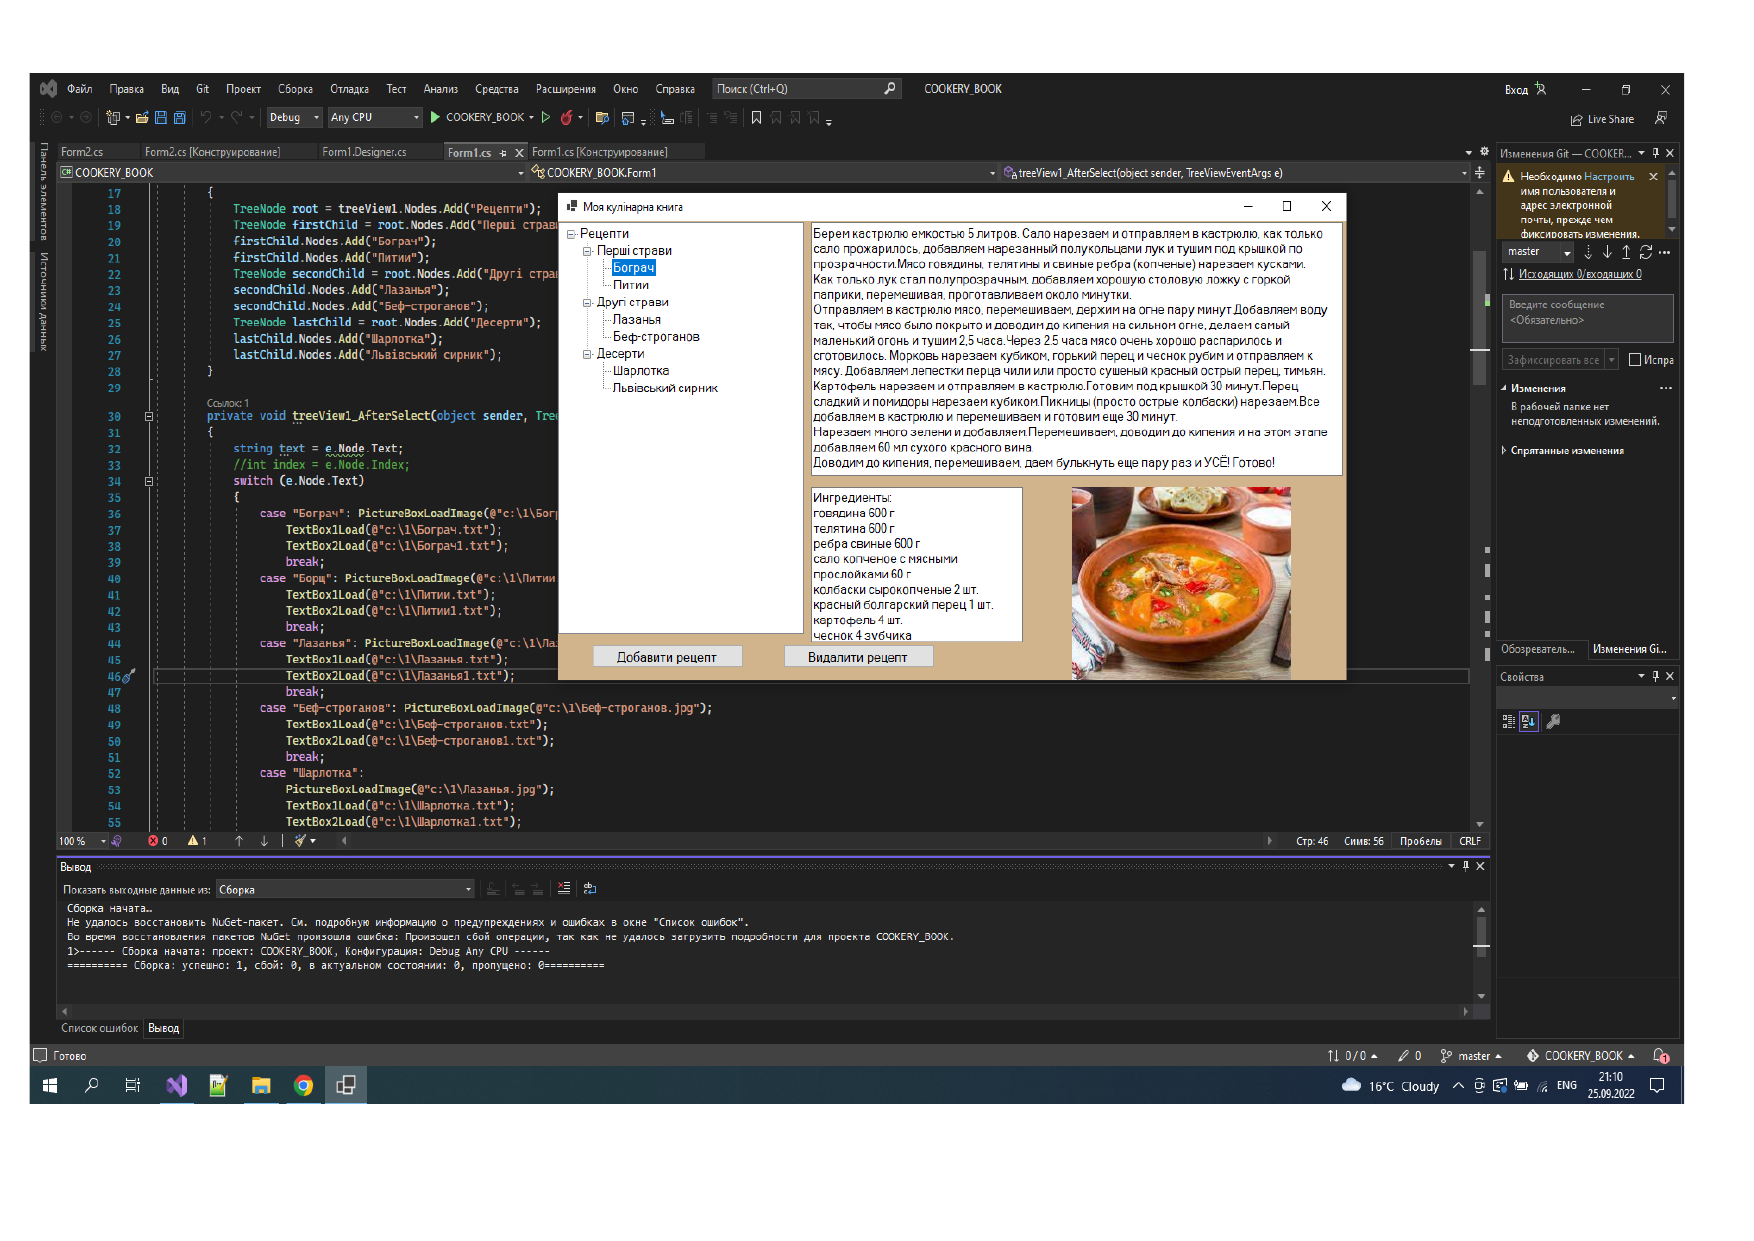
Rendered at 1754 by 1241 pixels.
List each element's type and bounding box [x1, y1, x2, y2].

picture [29, 73, 1685, 1104]
